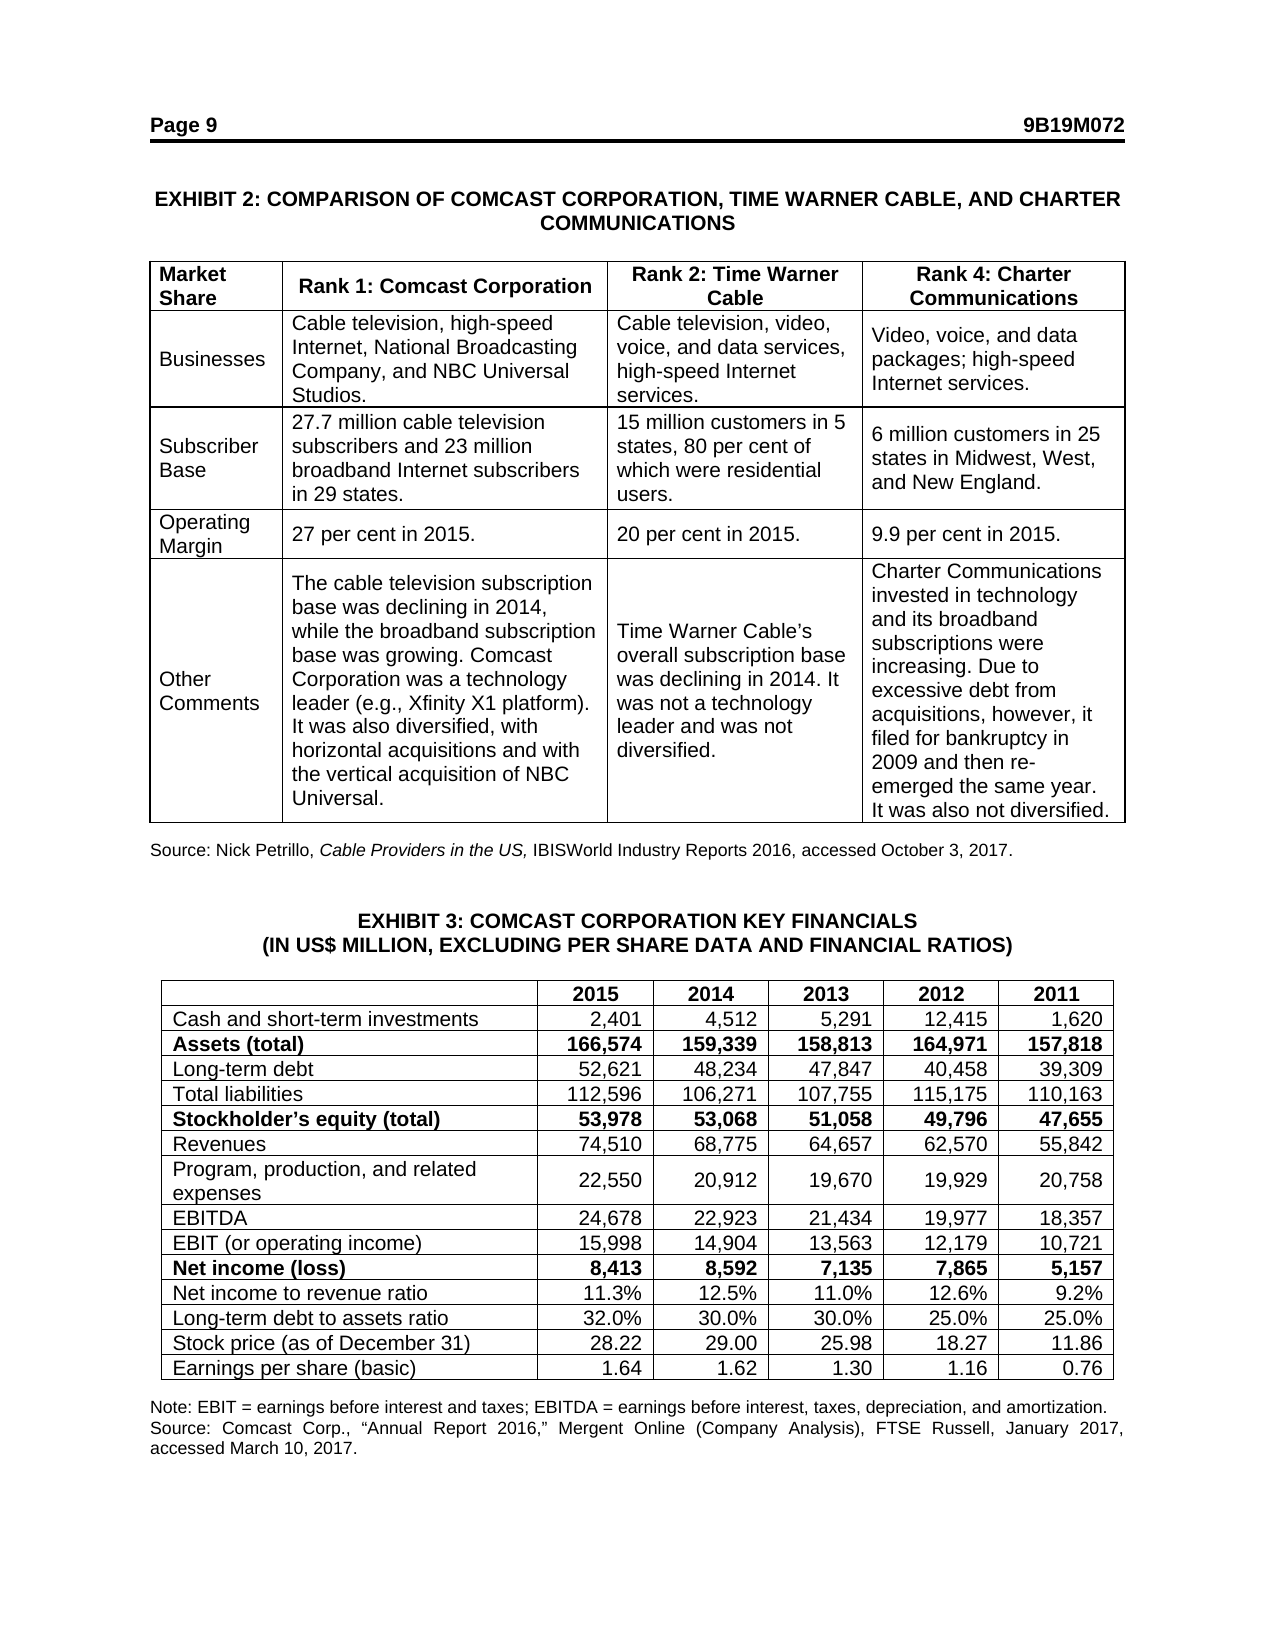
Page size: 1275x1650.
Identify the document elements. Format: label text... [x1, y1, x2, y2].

table_cell 15 million customers in 5 states, 80 per cent of which were residential users. [608, 408, 862, 508]
table_cell 10,721 [999, 1230, 1113, 1254]
table_cell 29.00 [654, 1330, 768, 1354]
table_cell 12.6% [884, 1280, 998, 1304]
table_cell 1.64 [538, 1355, 653, 1379]
table_cell 158,813 [769, 1031, 883, 1055]
table_cell 110,163 [999, 1081, 1113, 1105]
table_cell 39,309 [999, 1056, 1113, 1080]
table_cell 19,977 [884, 1205, 998, 1229]
table_cell Other Comments [151, 559, 282, 822]
table_cell 14,904 [654, 1230, 768, 1254]
table_cell 51,058 [769, 1106, 883, 1130]
table_header Rank 4: Charter Communications [863, 262, 1124, 309]
table_cell 1.62 [654, 1355, 768, 1379]
table_cell 12,179 [884, 1230, 998, 1254]
table_cell Total liabilities [162, 1081, 537, 1105]
table_cell 27.7 million cable television subscribers and 23 million broadband Internet subscribers in 29 states. [283, 408, 607, 508]
table_cell Video, voice, and data packages; high-speed Internet services. [863, 311, 1124, 406]
table_cell 115,175 [884, 1081, 998, 1105]
table_cell Stock price (as of December 31) [162, 1330, 537, 1354]
table_cell 18,357 [999, 1205, 1113, 1229]
table_cell 32.0% [538, 1305, 653, 1329]
table_header [162, 981, 537, 1005]
table_cell 8,592 [654, 1255, 768, 1279]
table_cell 27 per cent in 2015. [283, 510, 607, 557]
table_cell 166,574 [538, 1031, 653, 1055]
table_header Rank 1: Comcast Corporation [283, 262, 607, 309]
table_cell The cable television subscription base was declining in 2014, while the broadband subscription base was growing. Comcast Corporation was a technology leader (e.g., Xfinity X1 platform). It was also diversified, with horizontal acquisitions and with the vertical acquisition of NBC Universal. [283, 559, 607, 822]
text Source: Comcast Corp., “Annual Report 2016,” Mergent Online (Company Analysis), FTSE Russell, January 2017, accessed March 10, 2017. [150, 1417, 1125, 1458]
table_cell 107,755 [769, 1081, 883, 1105]
table_cell 24,678 [538, 1205, 653, 1229]
table_cell Revenues [162, 1131, 537, 1155]
table_cell 1.30 [769, 1355, 883, 1379]
table_cell Assets (total) [162, 1031, 537, 1055]
table_cell 12.5% [654, 1280, 768, 1304]
table_cell 19,929 [884, 1156, 998, 1204]
table_cell 106,271 [654, 1081, 768, 1105]
table_cell 62,570 [884, 1131, 998, 1155]
table_cell 157,818 [999, 1031, 1113, 1055]
table_cell 20,912 [654, 1156, 768, 1204]
table_cell 30.0% [654, 1305, 768, 1329]
table_cell Cable television, high-speed Internet, National Broadcasting Company, and NBC Universal Studios. [283, 311, 607, 406]
table_cell 164,971 [884, 1031, 998, 1055]
table_cell 55,842 [999, 1131, 1113, 1155]
table_cell 20 per cent in 2015. [608, 510, 862, 557]
table_cell 5,291 [769, 1006, 883, 1030]
table_header 2012 [884, 981, 998, 1005]
text Source: Nick Petrillo, Cable Providers in the US, IBISWorld Industry Reports 2016, accessed October 3, 2017. [150, 840, 1125, 860]
table_cell 49,796 [884, 1106, 998, 1130]
table_cell 11.0% [769, 1280, 883, 1304]
text Note: EBIT = earnings before interest and taxes; EBITDA = earnings before interest, taxes, depreciation, and amortization. [150, 1397, 1125, 1417]
table_cell 5,157 [999, 1255, 1113, 1279]
table_cell 21,434 [769, 1205, 883, 1229]
table_cell 13,563 [769, 1230, 883, 1254]
table_cell 74,510 [538, 1131, 653, 1155]
table_cell 47,655 [999, 1106, 1113, 1130]
table_cell Operating Margin [151, 510, 282, 557]
table_cell Program, production, and related expenses [162, 1156, 537, 1204]
table_cell Cable television, video, voice, and data services, high-speed Internet services. [608, 311, 862, 406]
table_header 2015 [538, 981, 653, 1005]
table_cell Earnings per share (basic) [162, 1355, 537, 1379]
table_header Market Share [151, 262, 282, 309]
table_cell Subscriber Base [151, 408, 282, 508]
table_cell 22,550 [538, 1156, 653, 1204]
table_cell Charter Communications invested in technology and its broadband subscriptions were increasing. Due to excessive debt from acquisitions, however, it filed for bankruptcy in 2009 and then re-emerged the same year. It was also not diversified. [863, 559, 1124, 822]
table_cell Net income (loss) [162, 1255, 537, 1279]
table_cell EBITDA [162, 1205, 537, 1229]
table_cell 112,596 [538, 1081, 653, 1105]
table_cell Time Warner Cable’s overall subscription base was declining in 2014. It was not a technology leader and was not diversified. [608, 559, 862, 822]
table_cell Stockholder’s equity (total) [162, 1106, 537, 1130]
table_cell Long-term debt to assets ratio [162, 1305, 537, 1329]
table_cell EBIT (or operating income) [162, 1230, 537, 1254]
table_header 2011 [999, 981, 1113, 1005]
table_header Rank 2: Time Warner Cable [608, 262, 862, 309]
table_cell 1.16 [884, 1355, 998, 1379]
table_cell 64,657 [769, 1131, 883, 1155]
table_cell 0.76 [999, 1355, 1113, 1379]
table_header 2014 [654, 981, 768, 1005]
table_cell 19,670 [769, 1156, 883, 1204]
table_cell 68,775 [654, 1131, 768, 1155]
table_cell 53,978 [538, 1106, 653, 1130]
table_cell 28.22 [538, 1330, 653, 1354]
table_cell 6 million customers in 25 states in Midwest, West, and New England. [863, 408, 1124, 508]
table_cell 1,620 [999, 1006, 1113, 1030]
table_cell 40,458 [884, 1056, 998, 1080]
table_cell Cash and short-term investments [162, 1006, 537, 1030]
table_cell 48,234 [654, 1056, 768, 1080]
table_cell 159,339 [654, 1031, 768, 1055]
table_cell 11.86 [999, 1330, 1113, 1354]
table_cell Net income to revenue ratio [162, 1280, 537, 1304]
table_cell 22,923 [654, 1205, 768, 1229]
table_cell 18.27 [884, 1330, 998, 1354]
table_cell 15,998 [538, 1230, 653, 1254]
table_cell 8,413 [538, 1255, 653, 1279]
table_header 2013 [769, 981, 883, 1005]
subtitle Exhibit 2: Comparison of Comcast Corporation, Time Warner Cable, and Charter Communications [150, 186, 1125, 234]
table_cell 53,068 [654, 1106, 768, 1130]
table_cell 25.98 [769, 1330, 883, 1354]
table_cell 7,135 [769, 1255, 883, 1279]
table_cell 30.0% [769, 1305, 883, 1329]
table_cell 12,415 [884, 1006, 998, 1030]
subtitle Exhibit 3: Comcast Corporation Key Financials [150, 908, 1125, 932]
table_cell 9.2% [999, 1280, 1113, 1304]
table_cell 7,865 [884, 1255, 998, 1279]
table_cell Long-term debt [162, 1056, 537, 1080]
table_cell 2,401 [538, 1006, 653, 1030]
table_cell Businesses [151, 311, 282, 406]
table_cell 25.0% [999, 1305, 1113, 1329]
table_cell 4,512 [654, 1006, 768, 1030]
table_cell 9.9 per cent in 2015. [863, 510, 1124, 557]
table_cell 20,758 [999, 1156, 1113, 1204]
subtitle (in US$ million, excluding per share data and financial ratios) [150, 932, 1125, 956]
table_cell 52,621 [538, 1056, 653, 1080]
table_cell 47,847 [769, 1056, 883, 1080]
table_cell 25.0% [884, 1305, 998, 1329]
table_cell 11.3% [538, 1280, 653, 1304]
